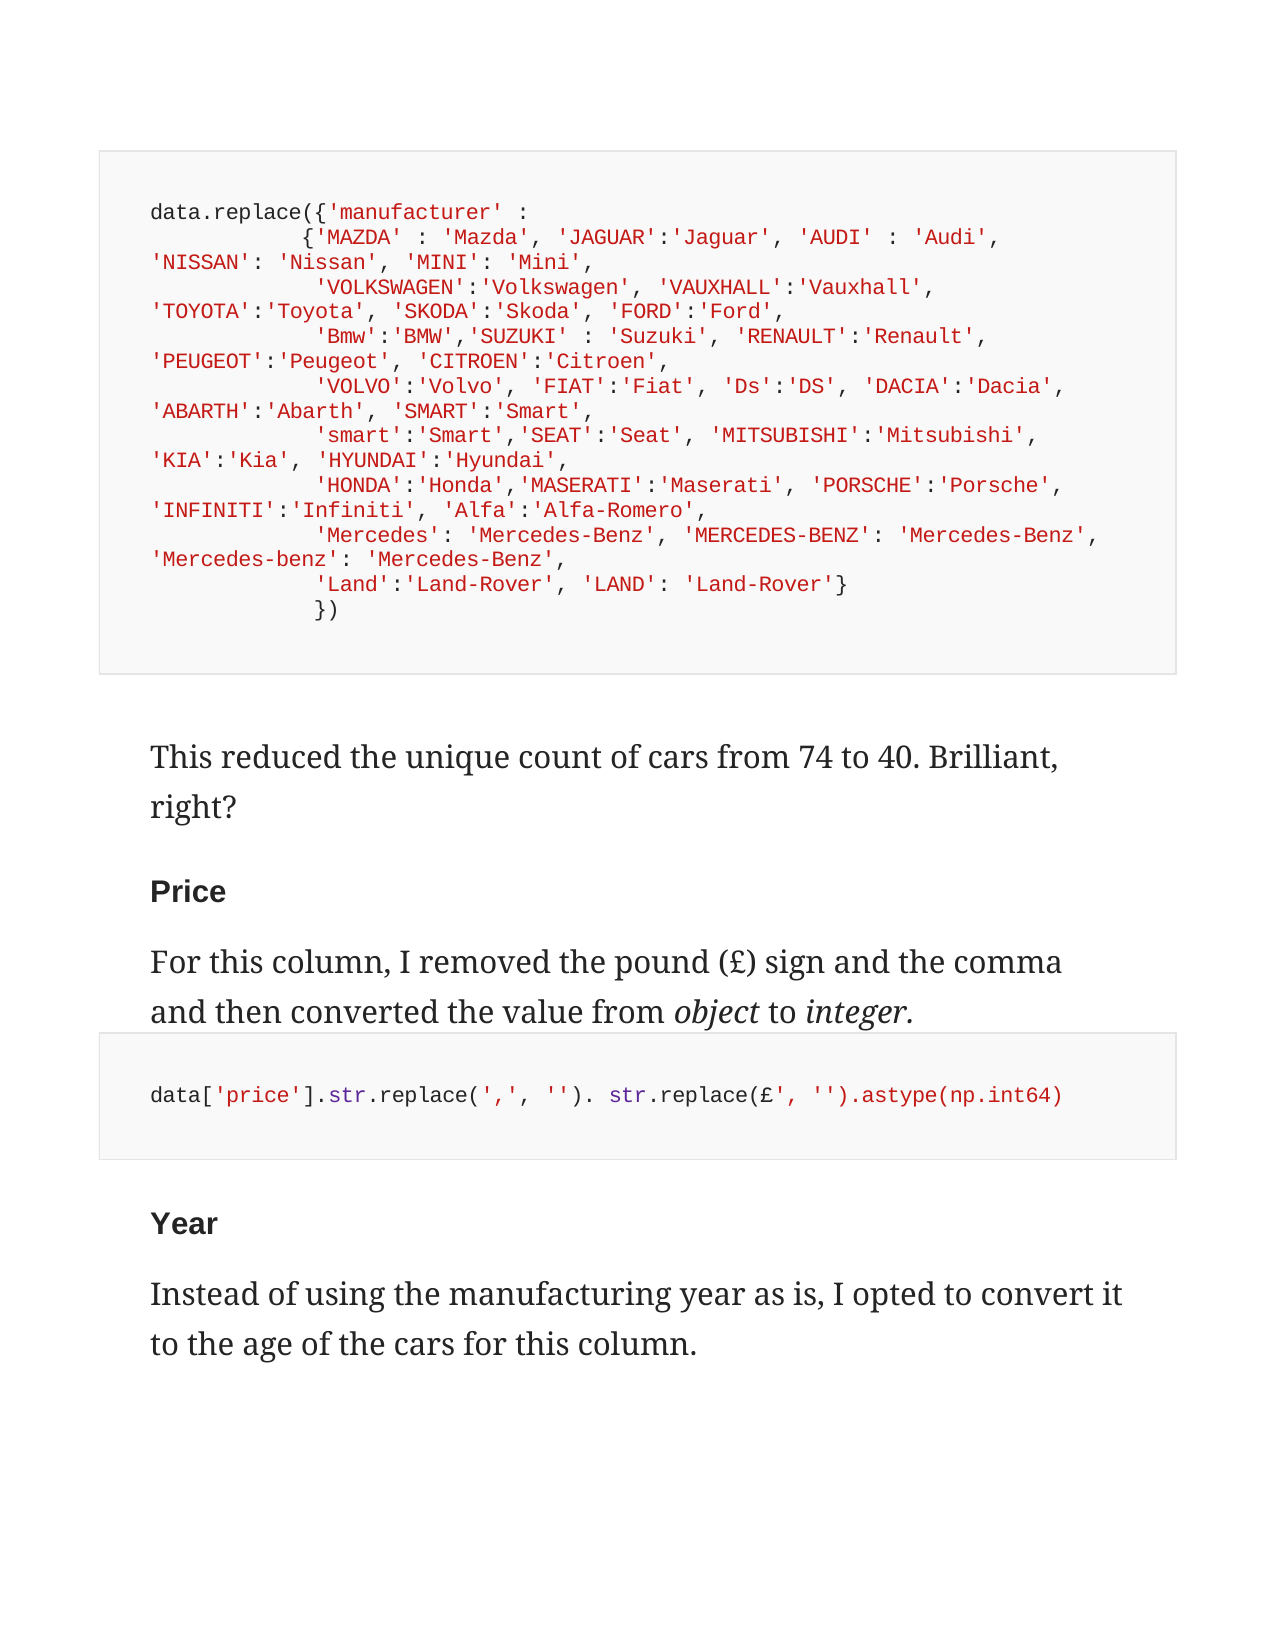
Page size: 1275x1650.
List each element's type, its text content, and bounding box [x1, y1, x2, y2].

text Instead of using the manufacturing year as is, I opted to convert it to the age of the cars for this column. [150, 1264, 1125, 1364]
text Price [150, 871, 1125, 909]
text This reduced the unique count of cars from 74 to 40. Brilliant, right? [150, 728, 1125, 828]
text Year [150, 1203, 1125, 1241]
text For this column, I removed the pound (£) sign and the comma and then converted the value from object to integer. [150, 932, 1125, 1032]
text data.replace({'manufacturer' : {'MAZDA' : 'Mazda', 'JAGUAR':'Jaguar', 'AUDI' : 'Audi', 'NISSAN': 'Nissan', 'MINI': 'Mini', 'VOLKSWAGEN':'Volkswagen', 'VAUXHALL':'Vauxhall', 'TOYOTA':'Toyota', 'SKODA':'Skoda', 'FORD':'Ford', 'Bmw':'BMW','SUZUKI' : 'Suzuki', 'RENAULT':'Renault', 'PEUGEOT':'Peugeot', 'CITROEN':'Citroen', 'VOLVO':'Volvo', 'FIAT':'Fiat', 'Ds':'DS', 'DACIA':'Dacia', 'ABARTH':'Abarth', 'SMART':'Smart', 'smart':'Smart','SEAT':'Seat', 'MITSUBISHI':'Mitsubishi', 'KIA':'Kia', 'HYUNDAI':'Hyundai', 'HONDA':'Honda','MASERATI':'Maserati', 'PORSCHE':'Porsche', 'INFINITI':'Infiniti', 'Alfa':'Alfa-Romero', 'Mercedes': 'Mercedes-Benz', 'MERCEDES-BENZ': 'Mercedes-Benz', 'Mercedes-benz': 'Mercedes-Benz', 'Land':'Land-Rover', 'LAND': 'Land-Rover'} }) [100, 152, 1175, 673]
text data['price'].str.replace(',', ''). str.replace(£', '').astype(np.int64) [100, 1034, 1175, 1159]
